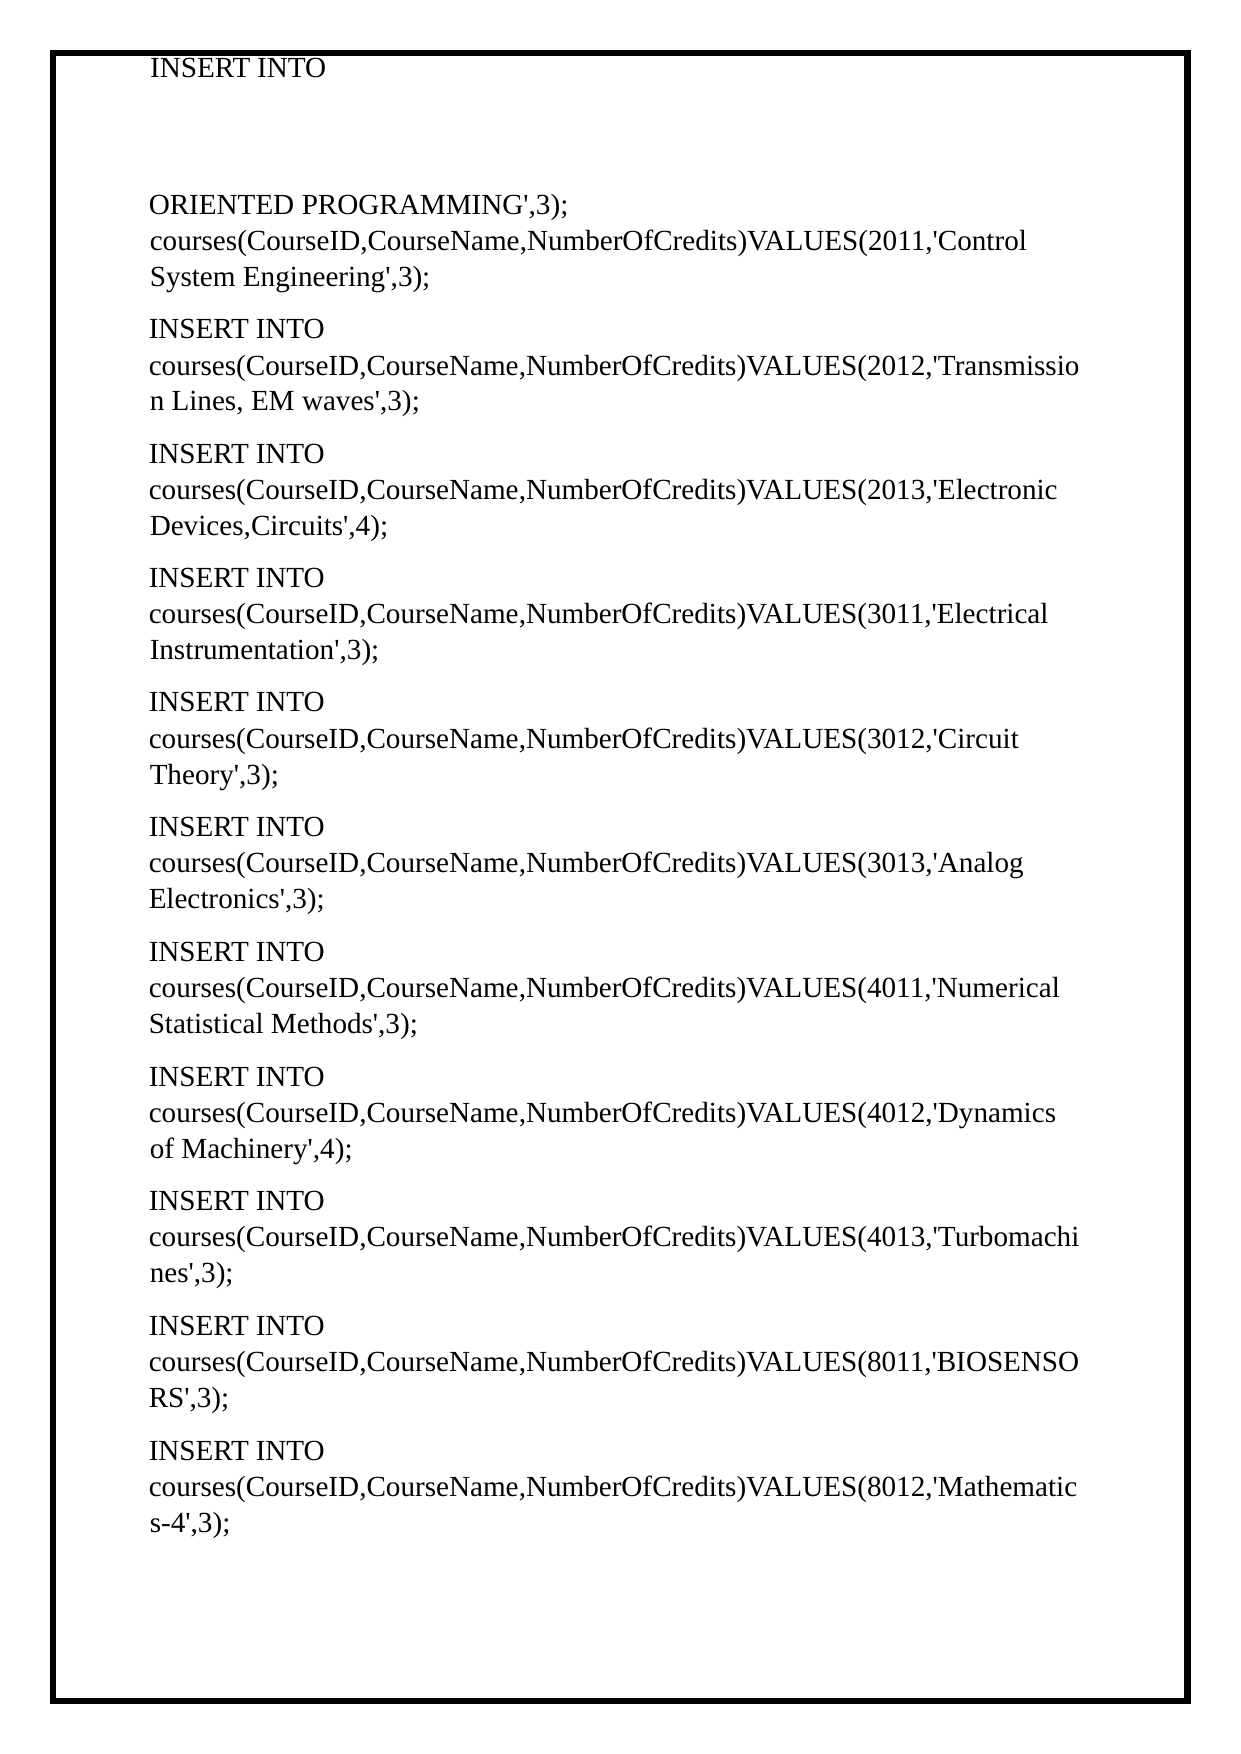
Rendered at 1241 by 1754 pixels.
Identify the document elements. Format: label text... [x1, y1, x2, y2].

text courses(CourseID,CourseName,NumberOfCredits)VALUES(2013,'Electronic Devices,Circuits',4); [148, 472, 1088, 541]
text INSERT INTO [148, 1308, 1088, 1341]
text courses(CourseID,CourseName,NumberOfCredits)VALUES(2012,'Transmissio n Lines, EM waves',3); [148, 348, 1088, 417]
text INSERT INTO [148, 934, 1088, 967]
text courses(CourseID,CourseName,NumberOfCredits)VALUES(4011,'Numerical [148, 970, 1088, 1004]
text INSERT INTO [148, 1183, 1088, 1217]
text courses(CourseID,CourseName,NumberOfCredits)VALUES(4012,'Dynamics of Machinery',4); [148, 1095, 1088, 1164]
text INSERT INTO [148, 311, 1088, 345]
text courses(CourseID,CourseName,NumberOfCredits)VALUES(4013,'Turbomachi nes',3); [148, 1219, 1088, 1289]
text courses(CourseID,CourseName,NumberOfCredits)VALUES(3012,'Circuit Theory',3); [148, 721, 1088, 790]
text ORIENTED PROGRAMMING',3); courses(CourseID,CourseName,NumberOfCredits)VALUES(2011,'Control System Engineering',3); [148, 187, 1088, 293]
text INSERT INTO [148, 1059, 1088, 1092]
text courses(CourseID,CourseName,NumberOfCredits)VALUES(3011,'Electrical Instrumentation',3); [148, 597, 1088, 666]
text Electronics',3); [148, 882, 1088, 915]
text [148, 1469, 1088, 1539]
text INSERT INTO [148, 684, 1088, 718]
text INSERT INTO [148, 436, 1088, 469]
text INSERT INTO [148, 560, 1088, 594]
text INSERT INTO [148, 1433, 1088, 1467]
text RS',3); [148, 1381, 1088, 1414]
text INSERT INTO [148, 809, 1088, 842]
text Statistical Methods',3); [148, 1007, 1088, 1040]
text courses(CourseID,CourseName,NumberOfCredits)VALUES(3013,'Analog [148, 845, 1088, 879]
text courses(CourseID,CourseName,NumberOfCredits)VALUES(8011,'BIOSENSO [148, 1344, 1088, 1378]
